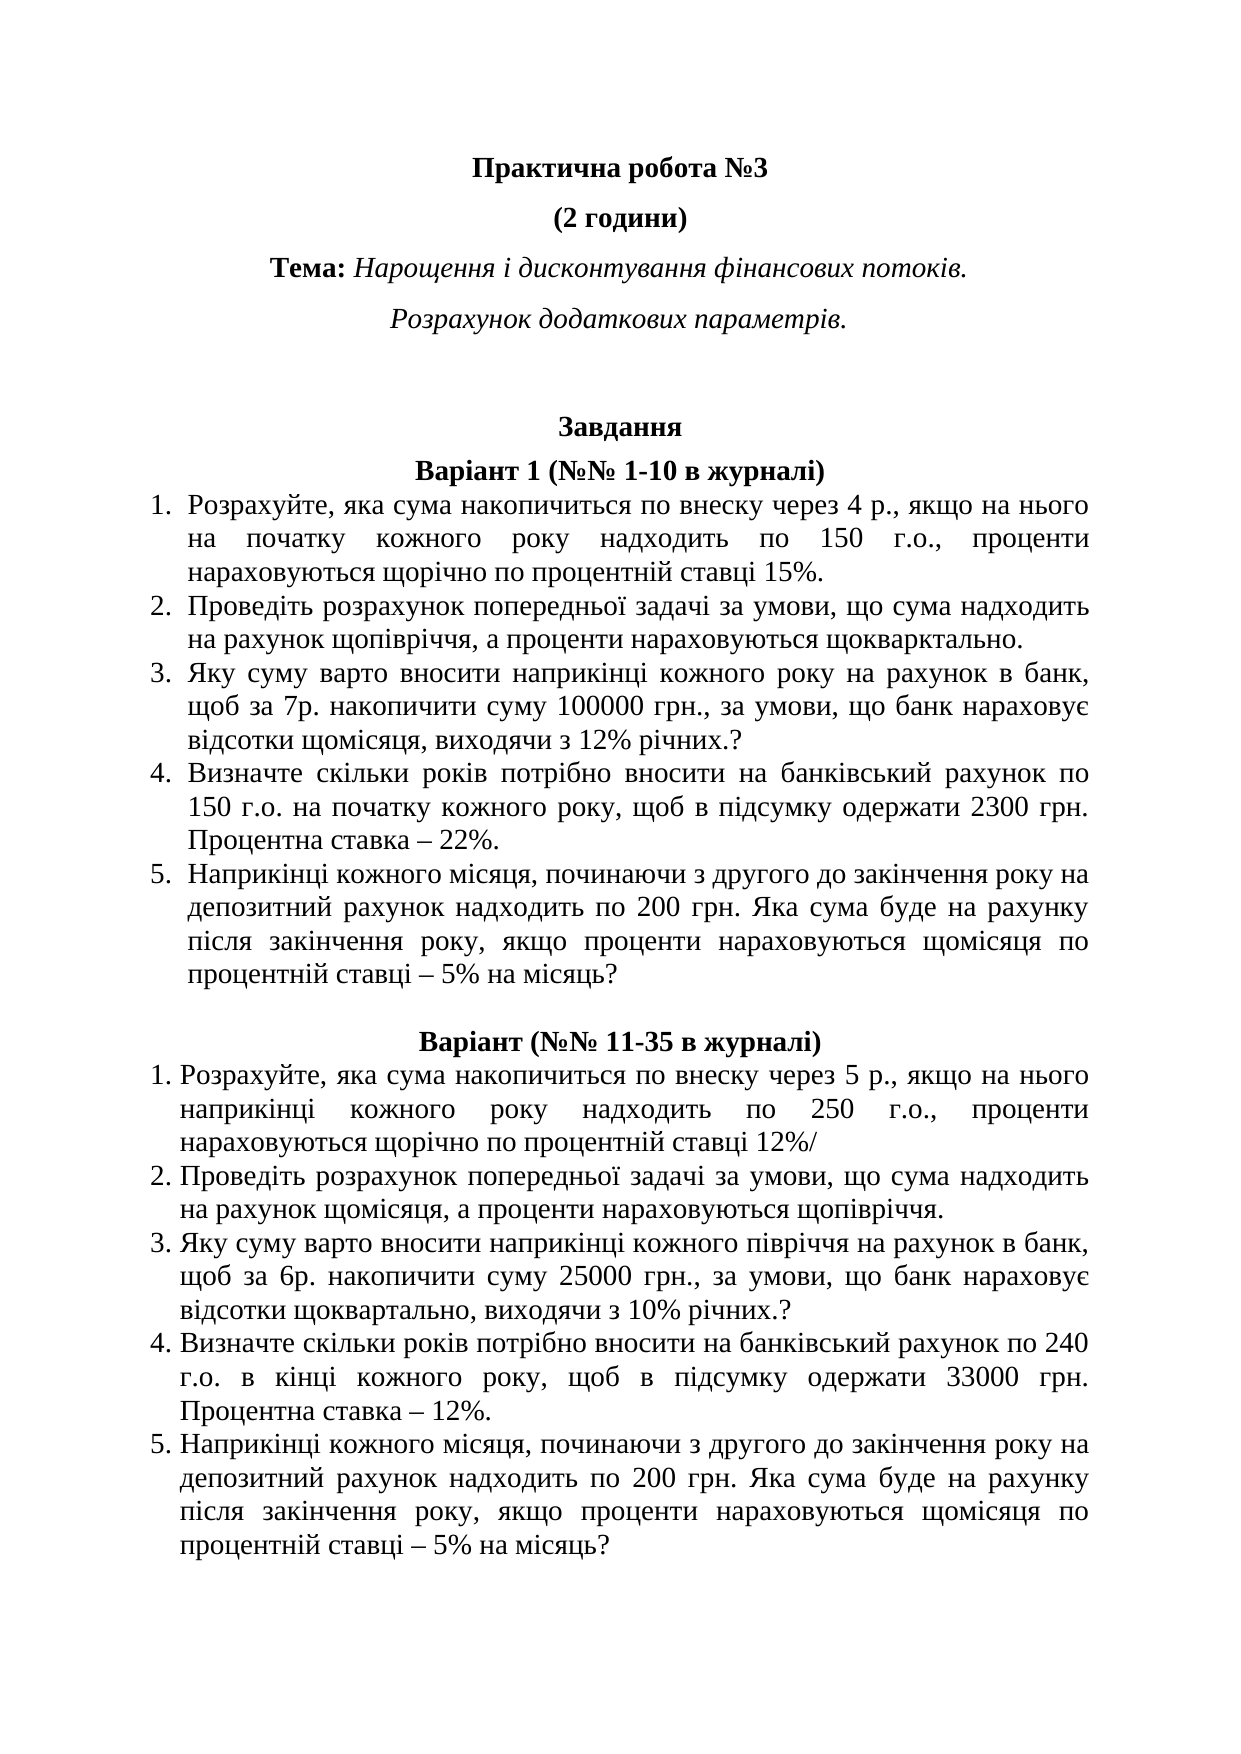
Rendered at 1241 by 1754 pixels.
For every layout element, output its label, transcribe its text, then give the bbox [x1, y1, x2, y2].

list Визначте скільки років потрібно вносити на банківський рахунок по 240 г.о. в кінці кожного року, щоб в підсумку одержати 33000 грн. Процентна ставка – 12%. [150, 1326, 1090, 1426]
list Проведіть розрахунок попередньої задачі за умови, що сума надходить на рахунок щопівріччя, а проценти нараховуються щокварктально. [150, 588, 1090, 655]
list Яку суму варто вносити наприкінці кожного року на рахунок в банк, щоб за 7р. накопичити суму 100000 грн., за умови, що банк нараховує відсотки щомісяця, виходячи з 12% річних.? [150, 655, 1090, 755]
list Наприкінці кожного місяця, починаючи з другого до закінчення року на депозитний рахунок надходить по 200 грн. Яка сума буде на рахунку після закінчення року, якщо проценти нараховуються щомісяця по процентній ставці – 5% на місяць? [150, 1426, 1090, 1560]
text Розрахунок додаткових параметрів. [150, 301, 1090, 334]
text Варіант 1 (№№ 1-10 в журналі) [150, 453, 1090, 487]
list Наприкінці кожного місяця, починаючи з другого до закінчення року на депозитний рахунок надходить по 200 грн. Яка сума буде на рахунку після закінчення року, якщо проценти нараховуються щомісяця по процентній ставці – 5% на місяць? [150, 856, 1090, 990]
list Розрахуйте, яка сума накопичиться по внеску через 5 р., якщо на нього наприкінці кожного року надходить по 250 г.о., проценти нараховуються щорічно по процентній ставці 12%/ [150, 1057, 1090, 1158]
list Проведіть розрахунок попередньої задачі за умови, що сума надходить на рахунок щомісяця, а проценти нараховуються щопівріччя. [150, 1158, 1090, 1225]
text Практична робота №3 [150, 150, 1090, 183]
list Визначте скільки років потрібно вносити на банківський рахунок по 150 г.о. на початку кожного року, щоб в підсумку одержати 2300 грн. Процентна ставка – 22%. [150, 755, 1090, 856]
list Розрахуйте, яка сума накопичиться по внеску через 4 р., якщо на нього на початку кожного року надходить по 150 г.о., проценти нараховуються щорічно по процентній ставці 15%. [150, 487, 1090, 588]
text (2 години) [150, 200, 1090, 234]
text Завдання [150, 409, 1090, 442]
text Тема: Нарощення і дисконтування фінансових потоків. [150, 251, 1090, 284]
list Яку суму варто вносити наприкінці кожного півріччя на рахунок в банк, щоб за 6р. накопичити суму 25000 грн., за умови, що банк нараховує відсотки щоквартально, виходячи з 10% річних.? [150, 1225, 1090, 1326]
text Варіант (№№ 11-35 в журналі) [150, 1024, 1090, 1057]
